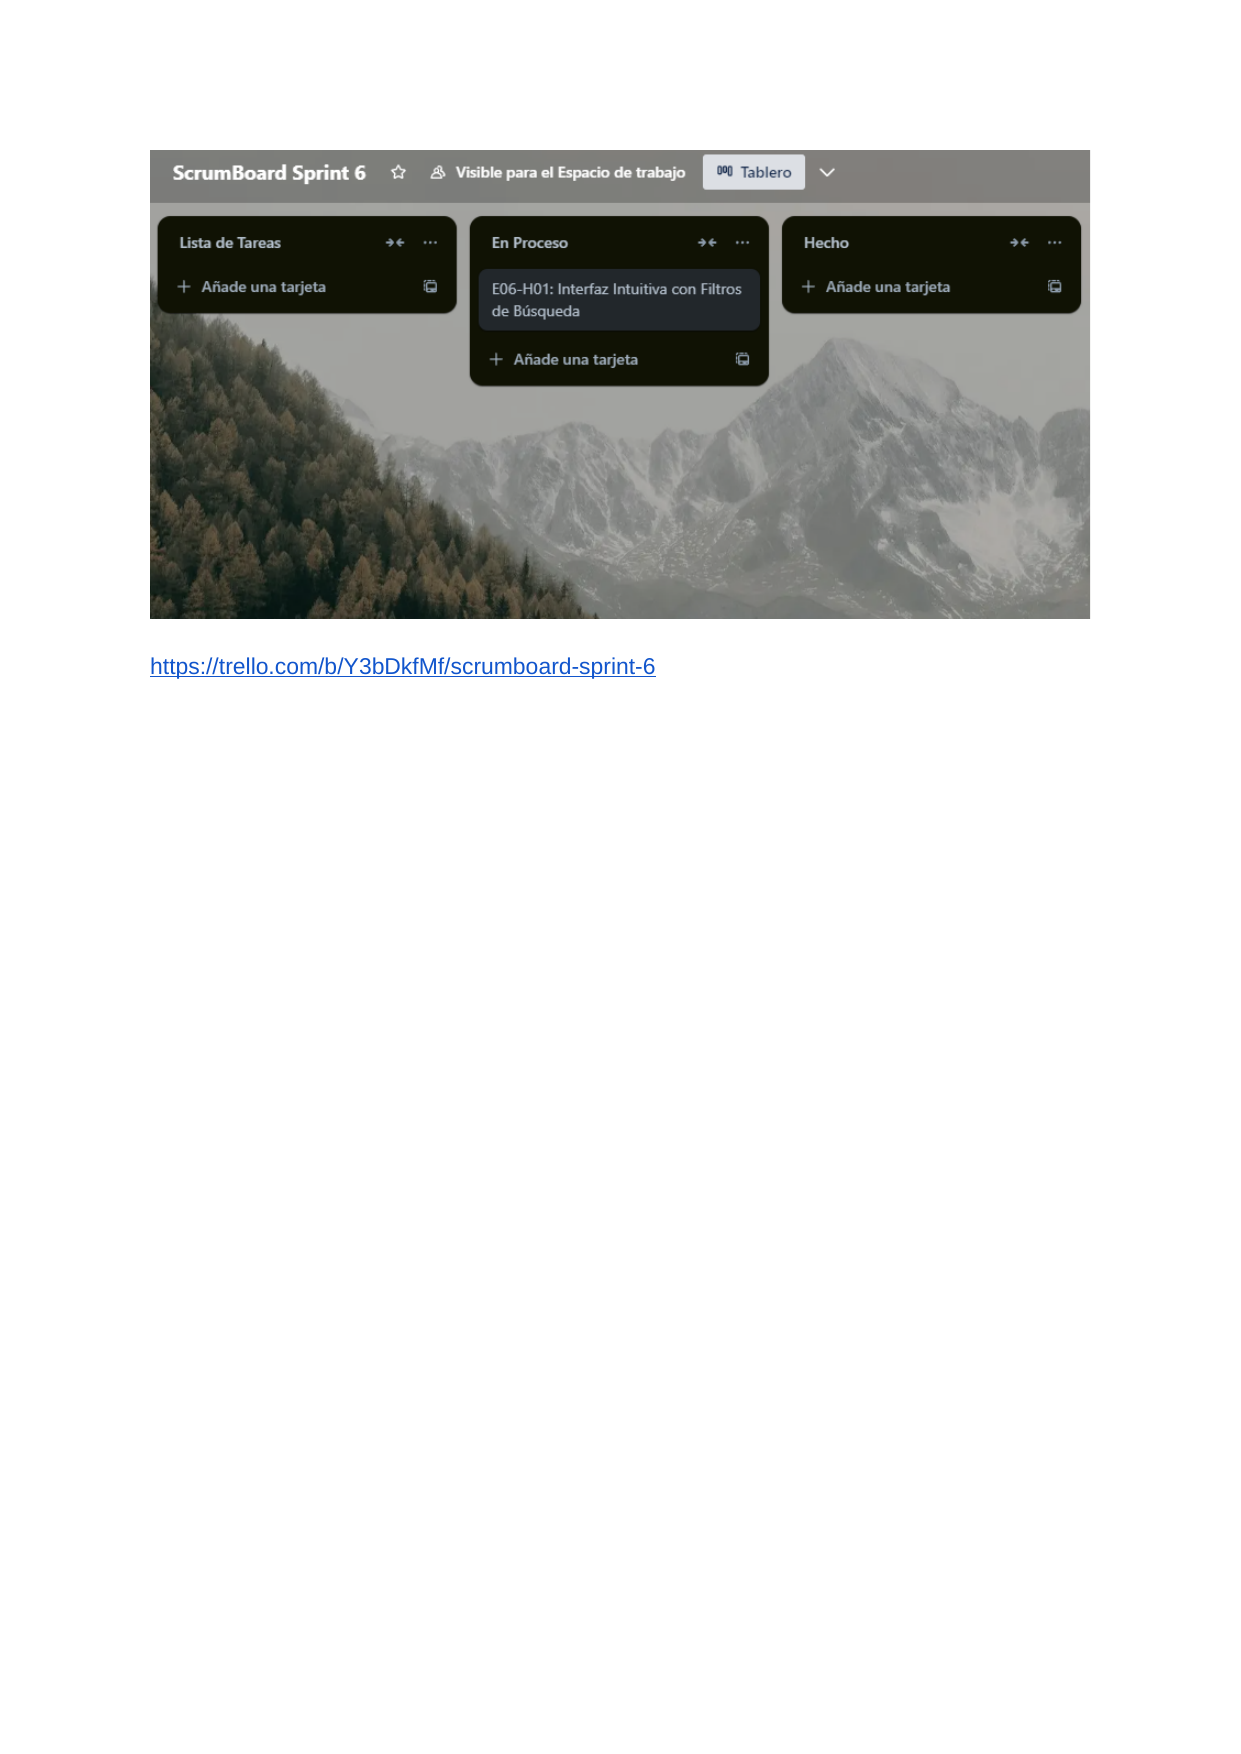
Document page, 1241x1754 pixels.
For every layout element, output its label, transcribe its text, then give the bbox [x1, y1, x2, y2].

text https://trello.com/b/Y3bDkfMf/scrumboard-sprint-6 [150, 653, 1090, 679]
picture [150, 150, 1091, 619]
